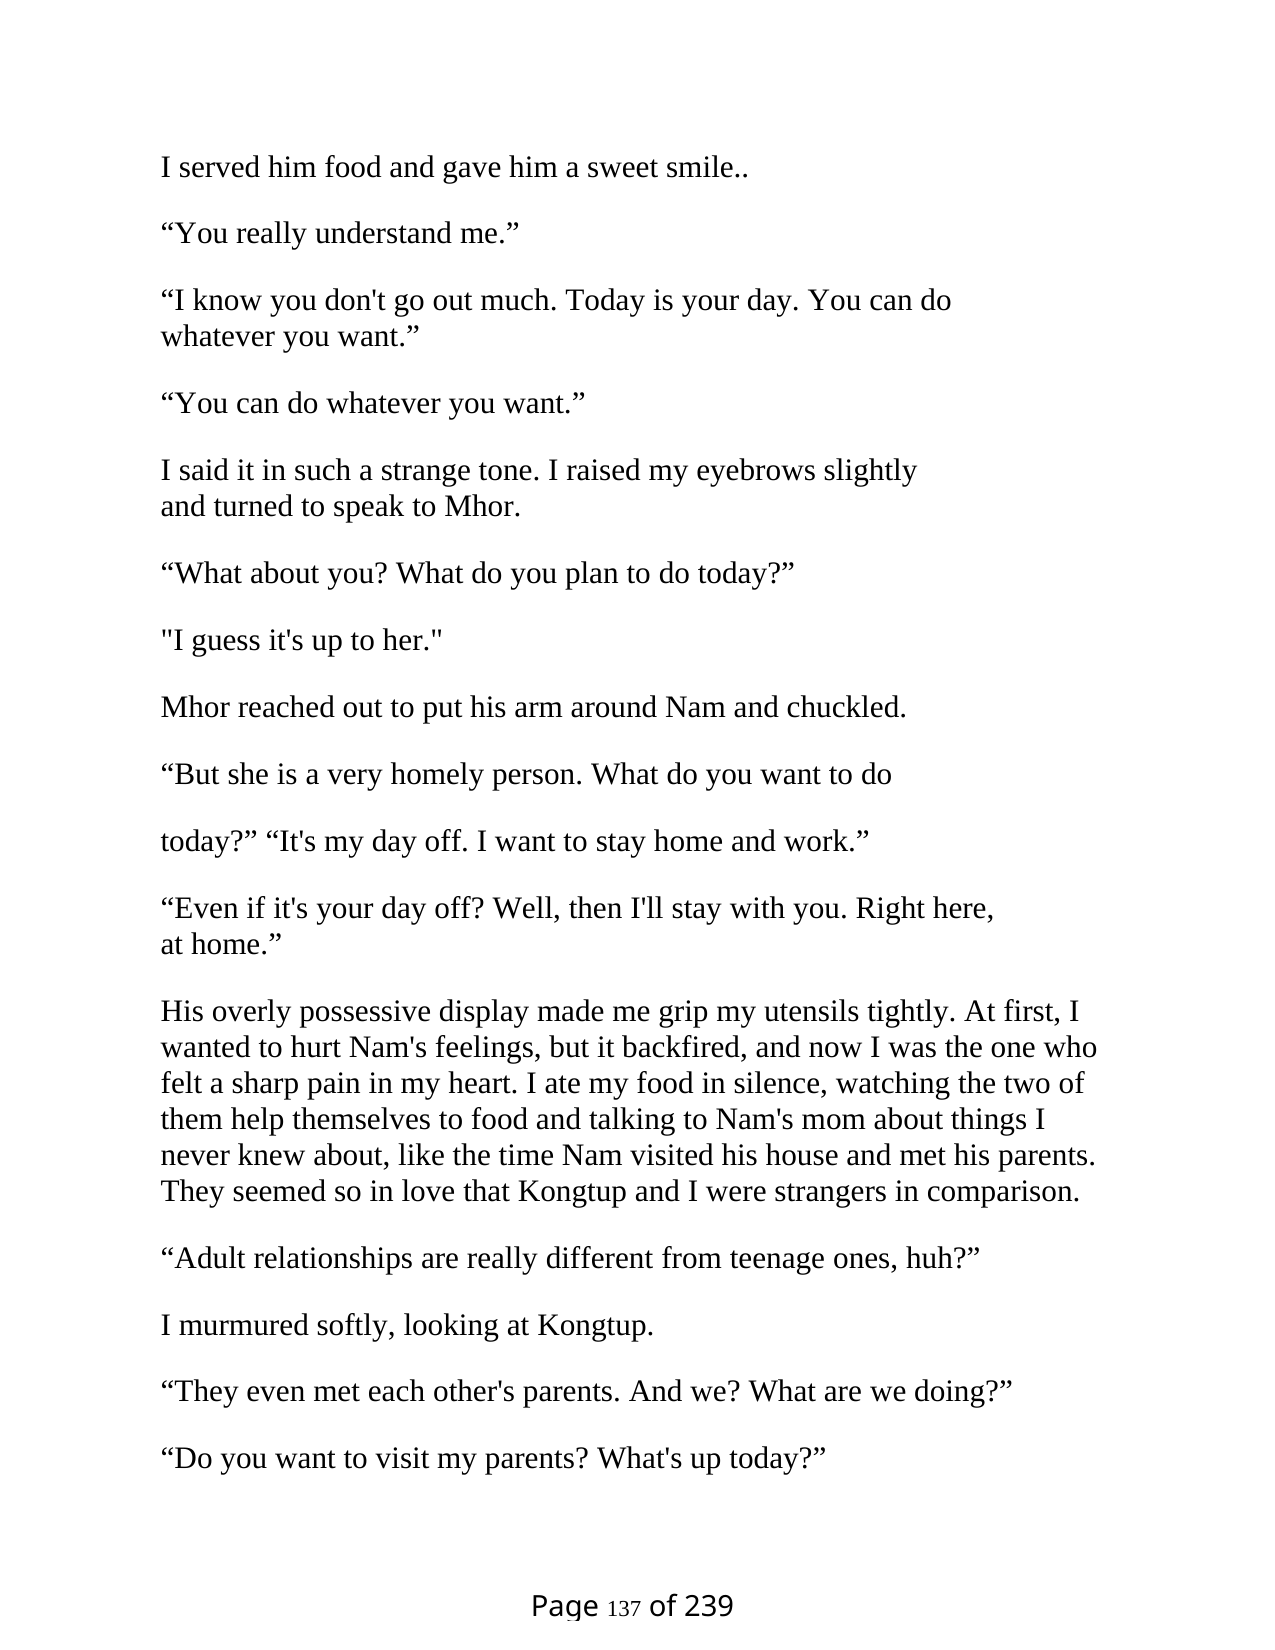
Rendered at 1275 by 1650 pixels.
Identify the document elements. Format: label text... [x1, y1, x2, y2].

text I served him food and gave him a sweet smile.. “You really understand me.” [160, 148, 752, 251]
text “They even met each other's parents. And we? What are we doing?” “Do you want to visit my parents? What's up today?” [160, 1373, 1028, 1475]
text “Adult relationships are really different from teenage ones, huh?” I murmured softly, looking at Kongtup. [160, 1239, 984, 1342]
text “But she is a very homely person. What do you want to do today?” “It's my day off. I want to stay home and work.” [160, 756, 997, 858]
text “Even if it's your day off? Well, then I'll stay with you. Right here, at home.” [160, 889, 1021, 961]
text “I know you don't go out much. Today is your day. You can do whatever you want.” [160, 281, 1065, 353]
text “You can do whatever you want.” [160, 384, 1254, 420]
text I said it in such a strange tone. I raised my eyebrows slightly and turned to speak to Mhor. [160, 452, 920, 523]
text Mhor reached out to put his arm around Nam and chuckled. [160, 688, 1254, 724]
text His overly possessive display made me grip my utensils tightly. At first, I wanted to hurt Nam's feelings, but it backfired, and now I was the one who felt a sharp pain in my heart. I ate my food in silence, watching the two of them help themselves to food and talking to Nam's mom about things I never knew about, like the time Nam visited his house and met his parents. They seemed so in love that Kongtup and I were strangers in comparison. [160, 992, 1100, 1208]
text “What about you? What do you plan to do today?” "I guess it's up to her." [160, 555, 809, 657]
